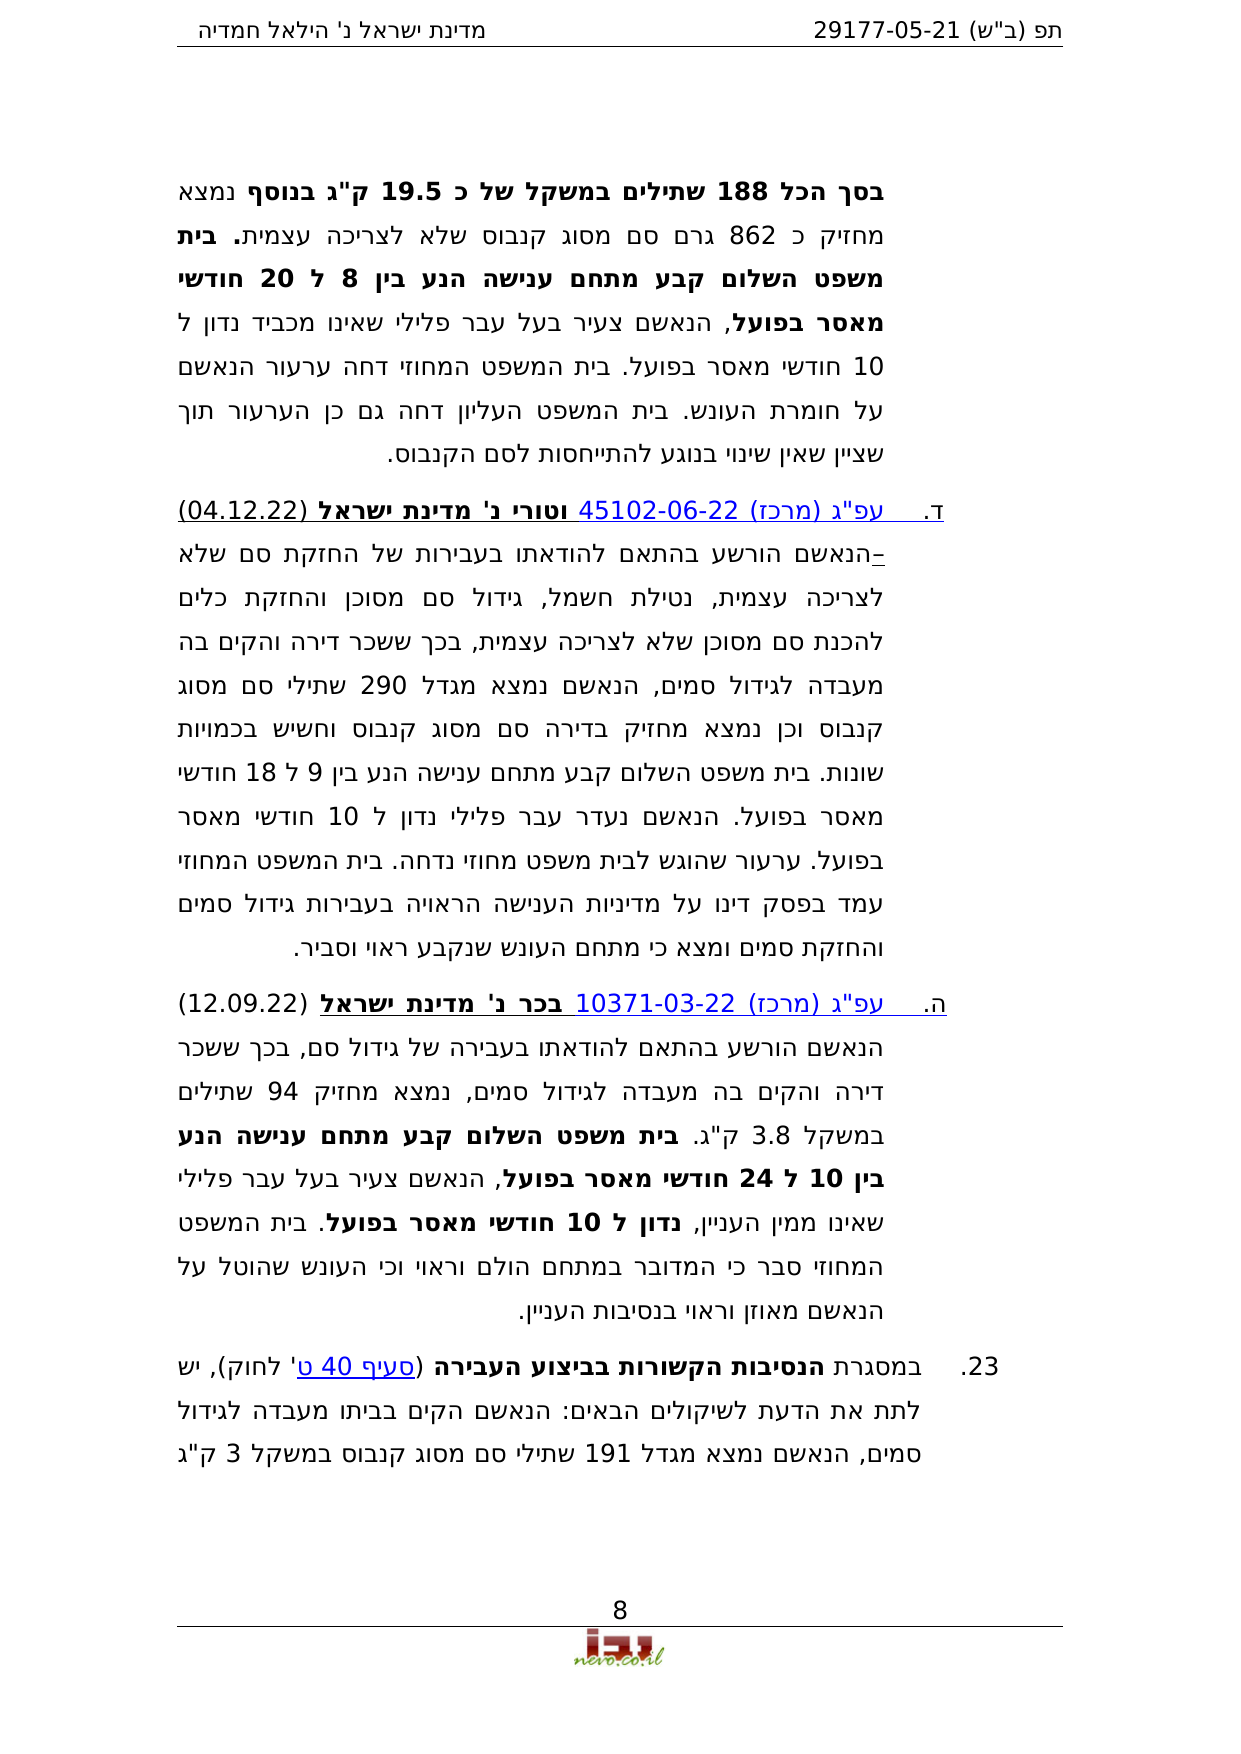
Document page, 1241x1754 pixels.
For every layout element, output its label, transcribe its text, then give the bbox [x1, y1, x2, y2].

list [177, 177, 922, 469]
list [177, 1352, 960, 1469]
list עפ"ג (מרכז) 10371-03-22 בכר נ' מדינת ישראל (12.09.22) הנאשם הורשע בהתאם להודאתו בעבירה של גידול סם, בכך ששכר דירה והקים בה מעבדה לגידול סמים, נמצא מחזיק 94 שתילים במשקל 3.8 ק"ג. בית משפט השלום קבע מתחם ענישה הנע בין 10 ל 24 חודשי מאסר בפועל, הנאשם צעיר בעל עבר פלילי שאינו ממין העניין, נדון ל 10 חודשי מאסר בפועל. בית המשפט המחוזי סבר כי המדובר במתחם הולם וראוי וכי העונש שהוטל על הנאשם מאוזן וראוי בנסיבות העניין. [177, 990, 922, 1325]
picture [574, 1628, 666, 1667]
list עפ"ג (מרכז) 45102-06-22 וטורי נ' מדינת ישראל (04.12.22) –הנאשם הורשע בהתאם להודאתו בעבירות של החזקת סם שלא לצריכה עצמית, נטילת חשמל, גידול סם מסוכן והחזקת כלים להכנת סם מסוכן שלא לצריכה עצמית, בכך ששכר דירה והקים בה מעבדה לגידול סמים, הנאשם נמצא מגדל 290 שתילי סם מסוג קנבוס וכן נמצא מחזיק בדירה סם מסוג קנבוס וחשיש בכמויות שונות. בית משפט השלום קבע מתחם ענישה הנע בין 9 ל 18 חודשי מאסר בפועל. הנאשם נעדר עבר פלילי נדון ל 10 חודשי מאסר בפועל. ערעור שהוגש לבית משפט מחוזי נדחה. בית המשפט המחוזי עמד בפסק דינו על מדיניות הענישה הראויה בעבירות גידול סמים והחזקת סמים ומצא כי מתחם העונש שנקבע ראוי וסביר. [177, 522, 922, 963]
